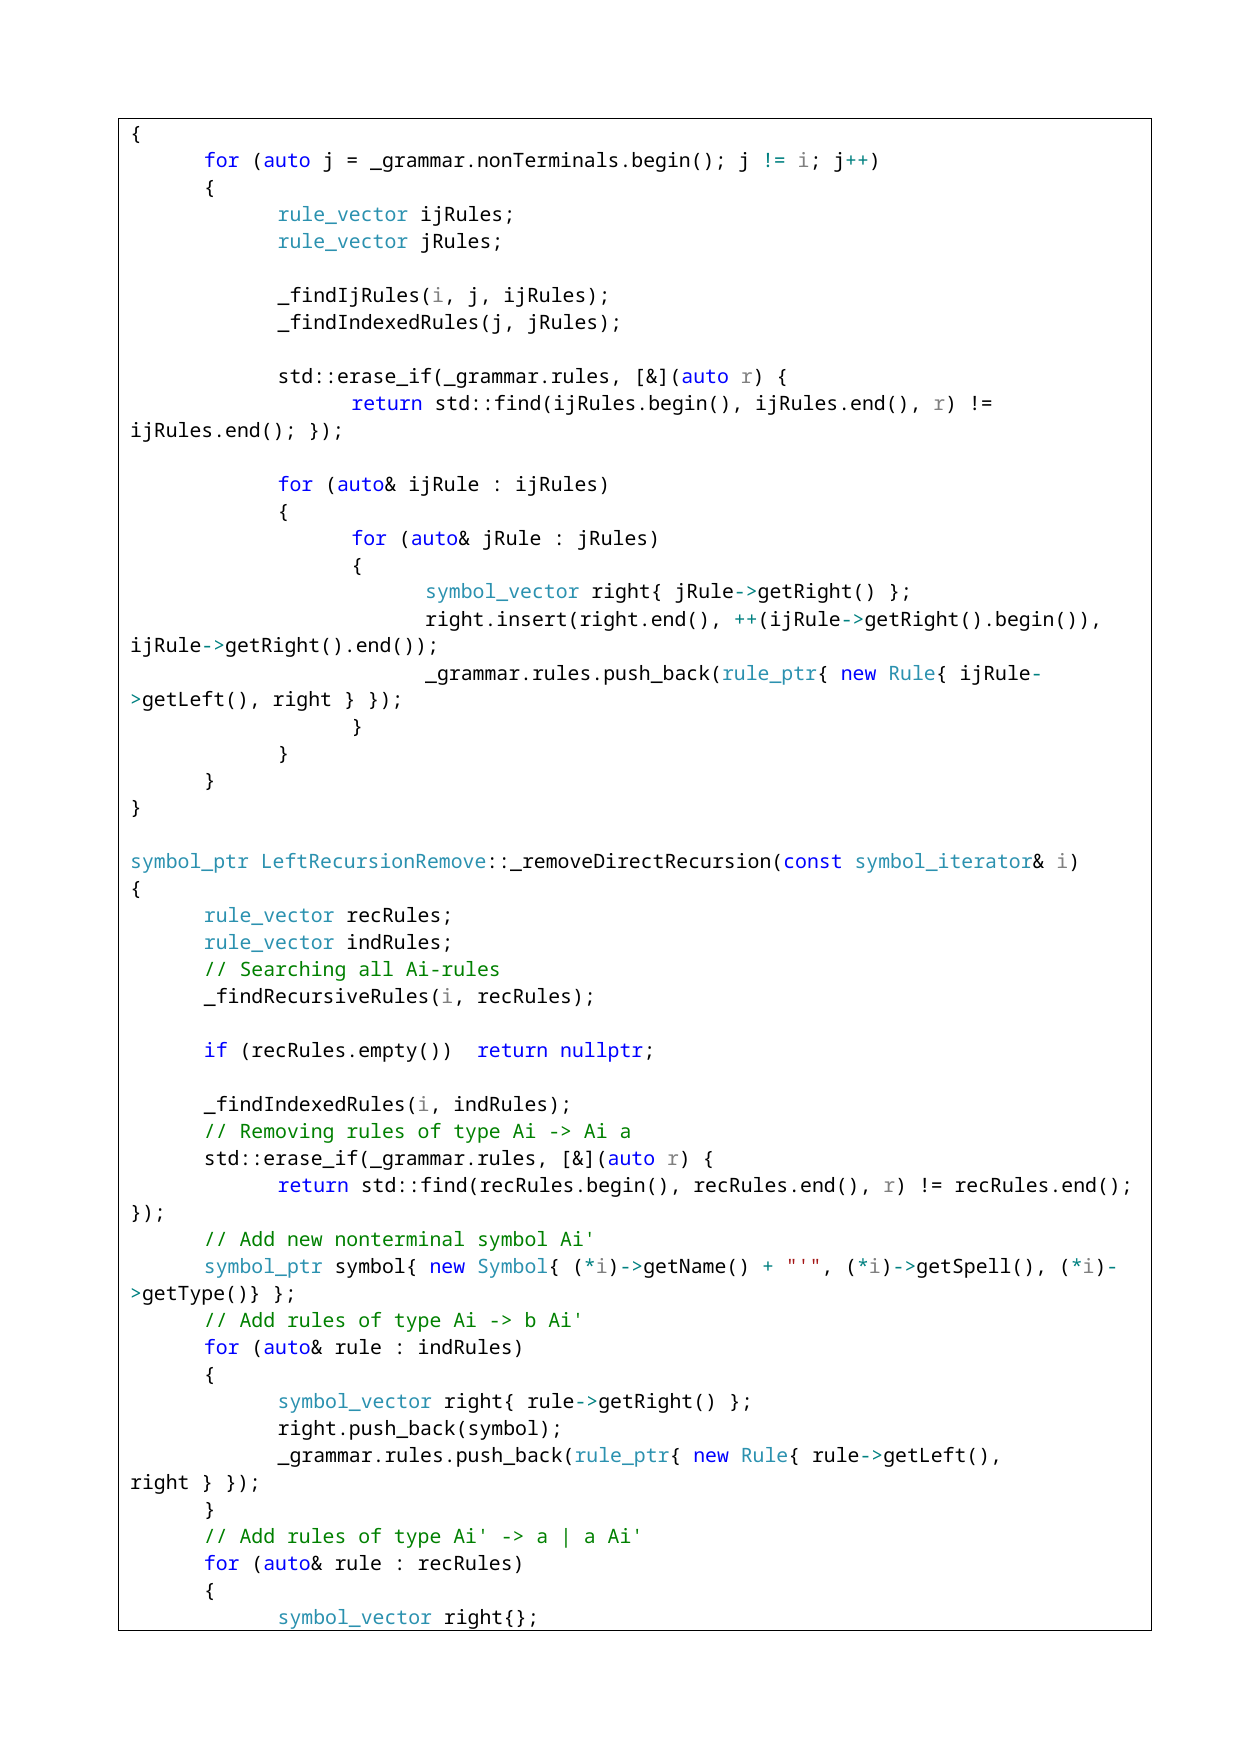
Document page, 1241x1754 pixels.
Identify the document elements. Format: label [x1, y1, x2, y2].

table_header [119, 119, 1151, 1630]
